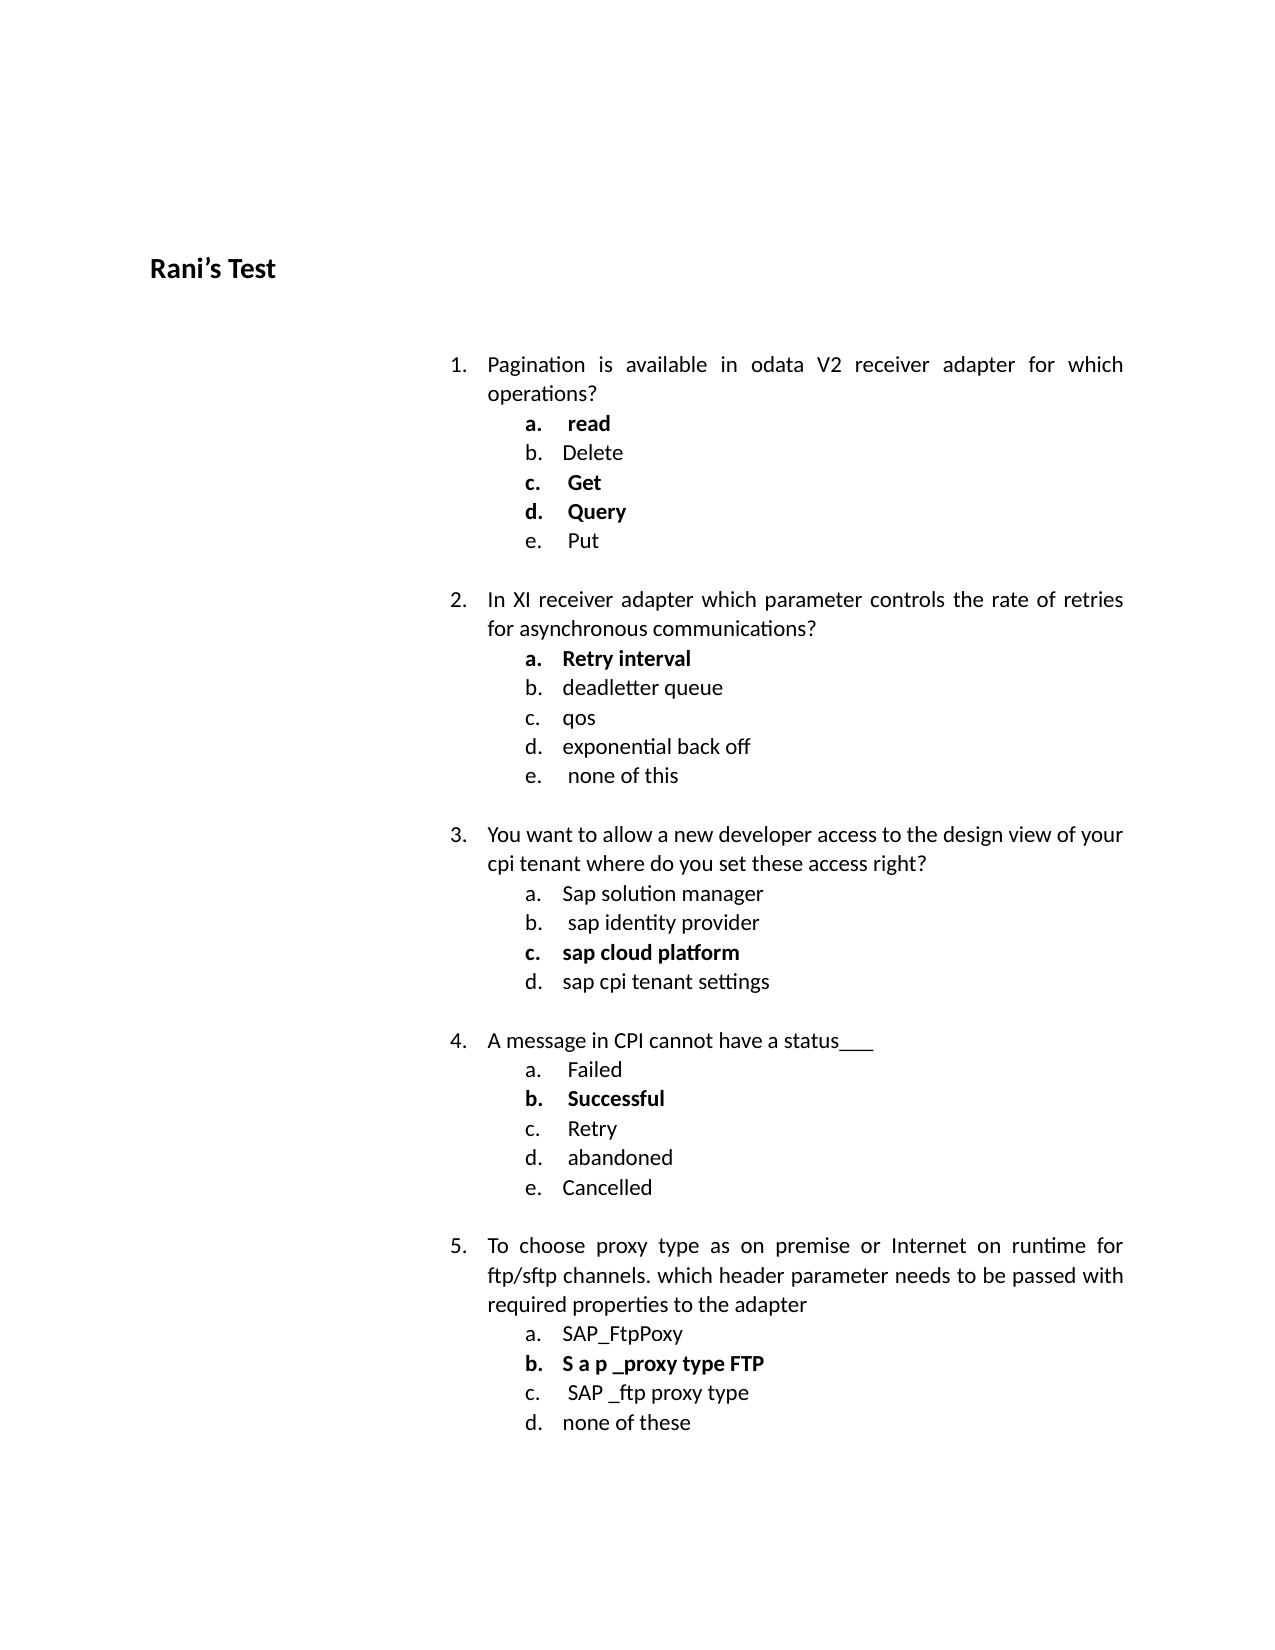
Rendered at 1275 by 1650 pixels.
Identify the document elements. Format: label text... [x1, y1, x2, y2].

list SAP_FtpPoxy [525, 1319, 1125, 1348]
list Put [525, 526, 1125, 554]
list In XI receiver adapter which parameter controls the rate of retries for asynchronous communications? [450, 585, 1125, 643]
list Successful [525, 1084, 1125, 1113]
list sap cpi tenant settings [525, 967, 1125, 995]
list read [525, 409, 1125, 437]
list Cancelled [525, 1173, 1125, 1201]
list Query [525, 497, 1125, 525]
list Retry interval [525, 644, 1125, 672]
list A message in CPI cannot have a status___ [450, 1026, 1125, 1054]
list exponential back off [525, 732, 1125, 760]
list abandoned [525, 1143, 1125, 1171]
list Pagination is available in odata V2 receiver adapter for which operations? [450, 350, 1125, 408]
list sap identity provider [525, 908, 1125, 936]
list none of this [525, 761, 1125, 789]
list qos [525, 703, 1125, 731]
list Retry [525, 1114, 1125, 1142]
list S a p _proxy type FTP [525, 1349, 1125, 1377]
list sap cloud platform [525, 938, 1125, 966]
list Failed [525, 1055, 1125, 1083]
list none of these [525, 1408, 1125, 1436]
list To choose proxy type as on premise or Internet on runtime for ftp/sftp channels. which header parameter needs to be passed with required properties to the adapter [450, 1231, 1125, 1318]
list Get [525, 468, 1125, 496]
list You want to allow a new developer access to the design view of your cpi tenant where do you set these access right? [450, 820, 1125, 878]
list Sap solution manager [525, 879, 1125, 907]
list deadletter queue [525, 673, 1125, 701]
list SAP _ftp proxy type [525, 1378, 1125, 1406]
list Delete [525, 438, 1125, 466]
text Rani’s Test [150, 250, 1125, 286]
